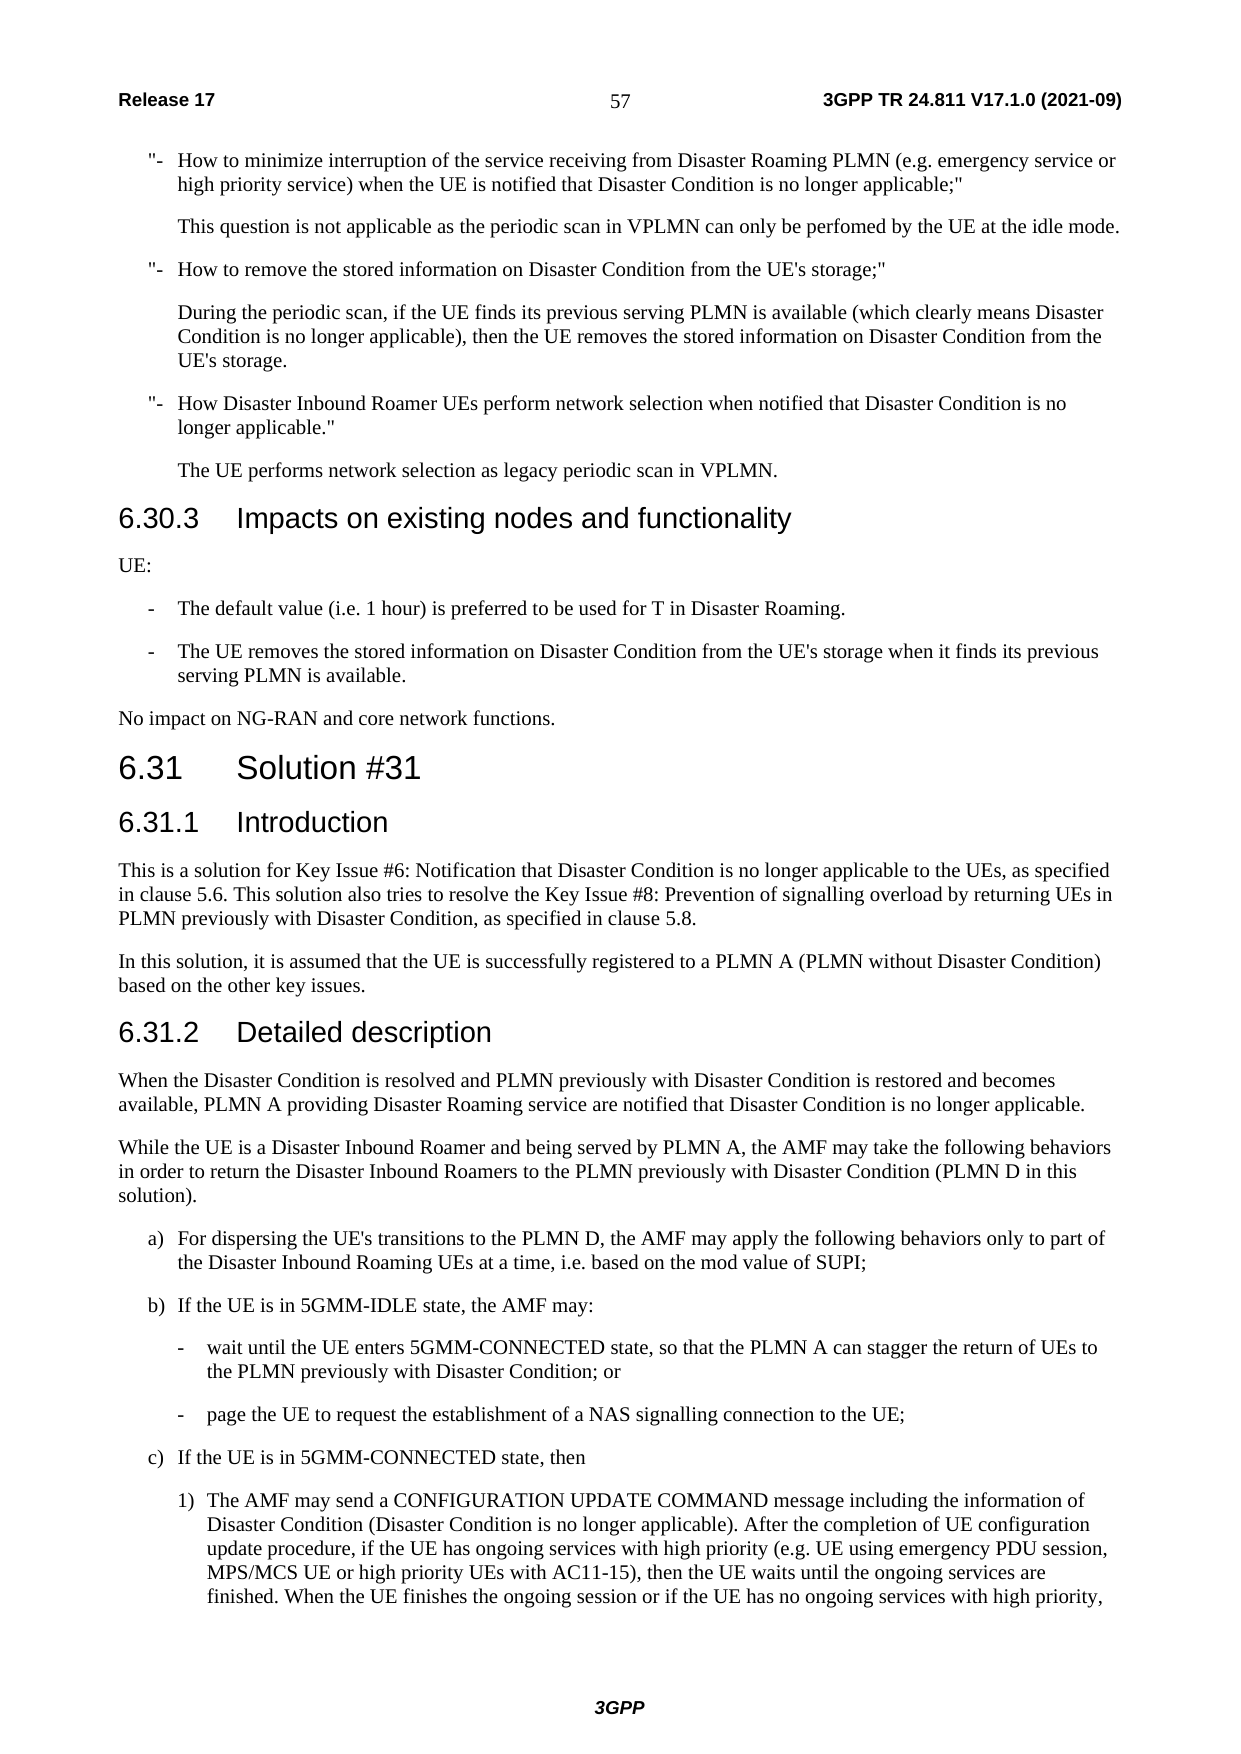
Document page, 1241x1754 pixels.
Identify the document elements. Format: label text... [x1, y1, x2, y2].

text c) If the UE is in 5GMM-CONNECTED state, then [148, 1445, 1122, 1469]
subtitle 6.31 Solution #31 [118, 748, 1122, 787]
text - The UE removes the stored information on Disaster Condition from the UE's storage when it finds its previous serving PLMN is available. [148, 638, 1122, 687]
text This question is not applicable as the periodic scan in VPLMN can only be perfomed by the UE at the idle mode. [148, 214, 1122, 238]
text "- How to remove the stored information on Disaster Condition from the UE's storage;" [148, 257, 1122, 281]
text b) If the UE is in 5GMM-IDLE state, the AMF may: [148, 1292, 1122, 1317]
text The UE performs network selection as legacy periodic scan in VPLMN. [148, 458, 1122, 482]
text a) For dispersing the UE's transitions to the PLMN D, the AMF may apply the following behaviors only to part of the Disaster Inbound Roaming UEs at a time, i.e. based on the mod value of SUPI; [148, 1226, 1122, 1274]
text - wait until the UE enters 5GMM-CONNECTED state, so that the PLMN A can stagger the return of UEs to the PLMN previously with Disaster Condition; or [177, 1335, 1122, 1383]
text In this solution, it is assumed that the UE is successfully registered to a PLMN A (PLMN without Disaster Condition) based on the other key issues. [118, 949, 1122, 997]
text "- How to minimize interruption of the service receiving from Disaster Roaming PLMN (e.g. emergency service or high priority service) when the UE is notified that Disaster Condition is no longer applicable;" [148, 147, 1122, 196]
text - The default value (i.e. 1 hour) is preferred to be used for T in Disaster Roaming. [148, 596, 1122, 620]
subtitle 6.30.3 Impacts on existing nodes and functionality [118, 501, 1122, 534]
text "- How Disaster Inbound Roamer UEs perform network selection when notified that Disaster Condition is no longer applicable." [148, 391, 1122, 439]
subtitle 6.31.1 Introduction [118, 805, 1122, 839]
subtitle 6.31.2 Detailed description [118, 1016, 1122, 1049]
text This is a solution for Key Issue #6: Notification that Disaster Condition is no longer applicable to the UEs, as specified in clause 5.6. This solution also tries to resolve the Key Issue #8: Prevention of signalling overload by returning UEs in PLMN previously with Disaster Condition, as specified in clause 5.8. [118, 858, 1122, 930]
text When the Disaster Condition is resolved and PLMN previously with Disaster Condition is restored and becomes available, PLMN A providing Disaster Roaming service are notified that Disaster Condition is no longer applicable. [118, 1068, 1122, 1116]
text - page the UE to request the establishment of a NAS signalling connection to the UE; [177, 1402, 1122, 1426]
text No impact on NG-RAN and core network functions. [118, 705, 1122, 729]
text UE: [118, 553, 1122, 577]
text During the periodic scan, if the UE finds its previous serving PLMN is available (which clearly means Disaster Condition is no longer applicable), then the UE removes the stored information on Disaster Condition from the UE's storage. [148, 300, 1122, 372]
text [177, 1488, 1122, 1608]
text While the UE is a Disaster Inbound Roamer and being served by PLMN A, the AMF may take the following behaviors in order to return the Disaster Inbound Roamers to the PLMN previously with Disaster Condition (PLMN D in this solution). [118, 1135, 1122, 1207]
